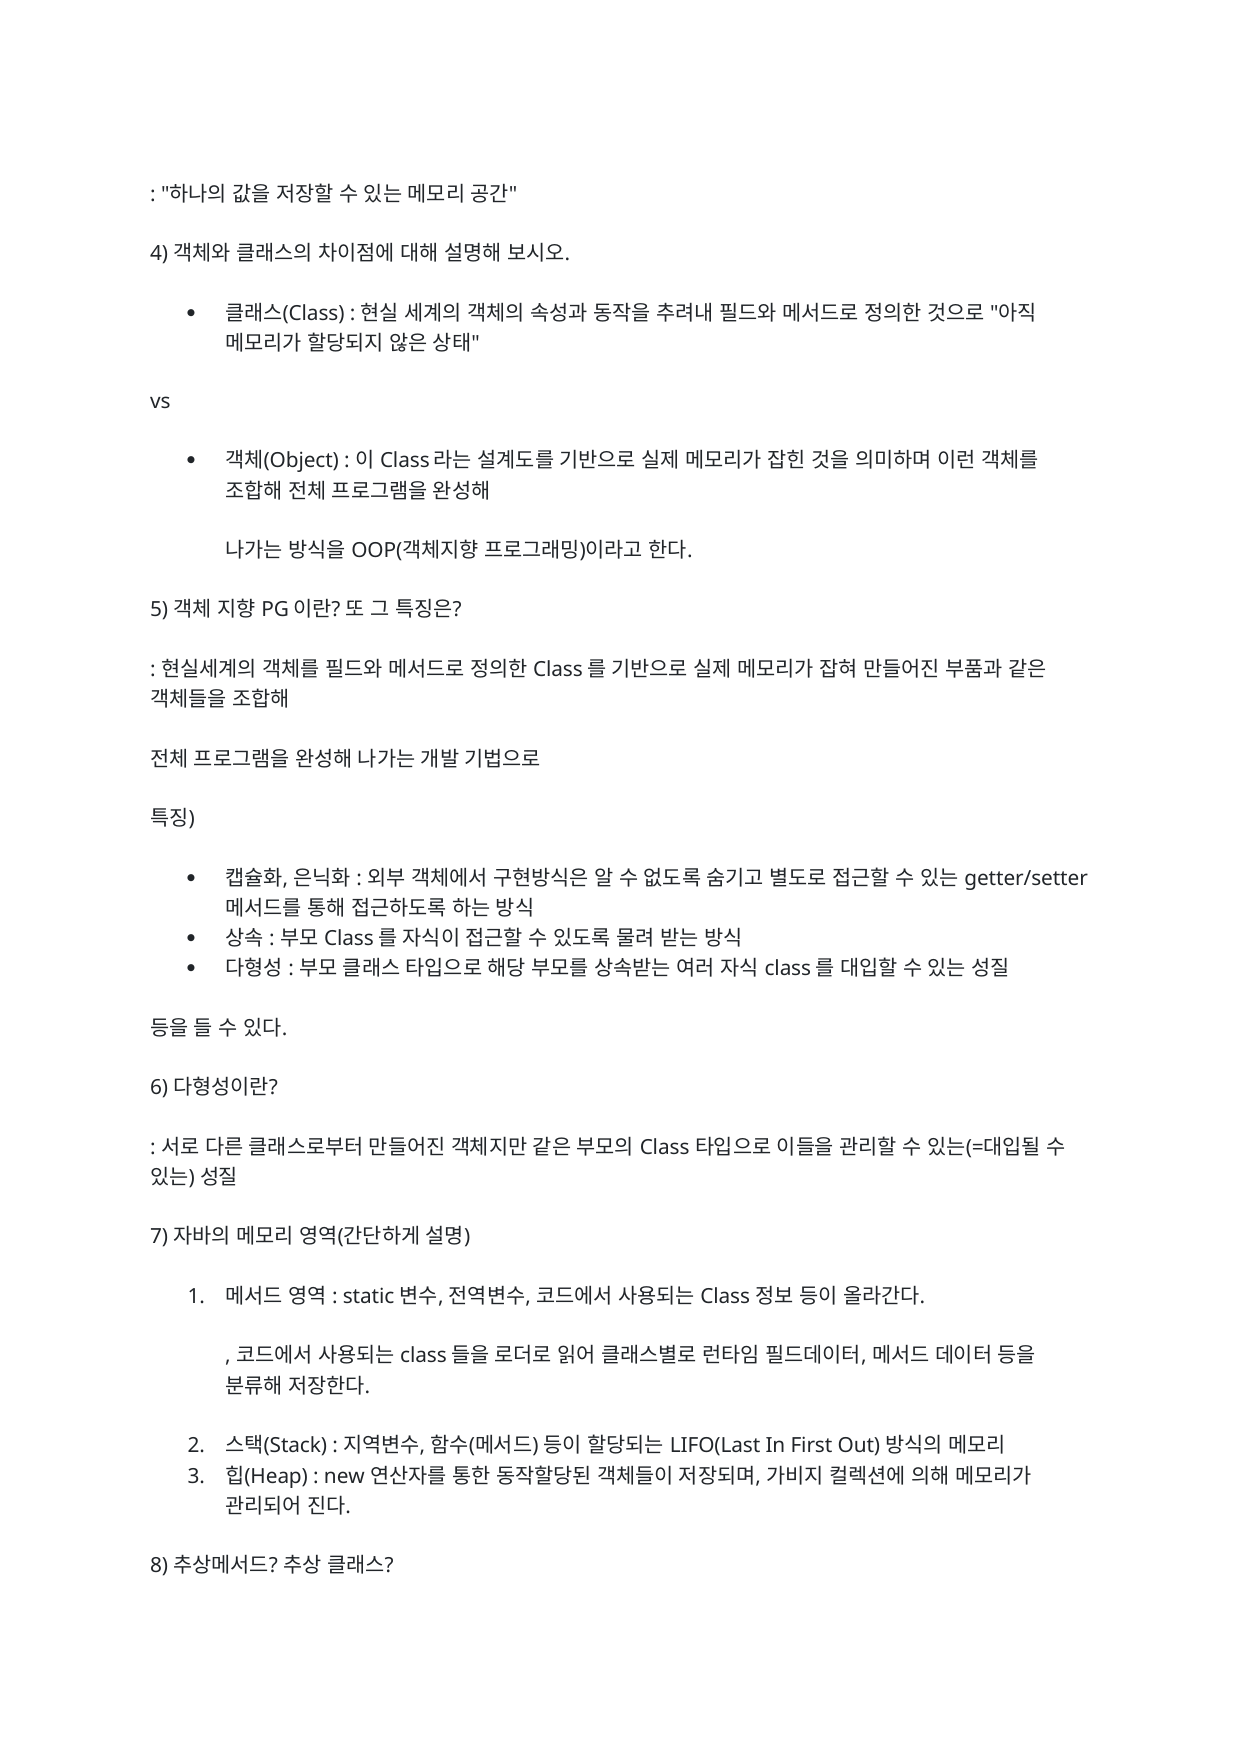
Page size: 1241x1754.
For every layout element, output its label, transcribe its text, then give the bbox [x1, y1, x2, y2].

list 다형성 : 부모 클래스 타입으로 해당 부모를 상속받는 여러 자식 class를 대입할 수 있는 성질 [187, 952, 1090, 982]
text 전체 프로그램을 완성해 나가는 개발 기법으로 [150, 742, 1090, 772]
text vs [150, 386, 1090, 414]
text , 코드에서 사용되는 class들을 로더로 읽어 클래스별로 런타임 필드데이터, 메서드 데이터 등을 분류해 저장한다. [225, 1339, 1090, 1399]
list 클래스(Class) : 현실 세계의 객체의 속성과 동작을 추려내 필드와 메서드로 정의한 것으로 "아직 메모리가 할당되지 않은 상태" [187, 296, 1090, 357]
list 스택(Stack) : 지역변수, 함수(메서드) 등이 할당되는 LIFO(Last In First Out) 방식의 메모리 [187, 1428, 1090, 1459]
list 메서드 영역 : static 변수, 전역변수, 코드에서 사용되는 Class 정보 등이 올라간다. [187, 1279, 1090, 1309]
text 8) 추상메서드? 추상 클래스? [150, 1549, 1090, 1579]
text 등을 들 수 있다. [150, 1011, 1090, 1041]
text : 서로 다른 클래스로부터 만들어진 객체지만 같은 부모의 Class 타입으로 이들을 관리할 수 있는(=대입될 수 있는) 성질 [150, 1130, 1090, 1191]
text 특징) [150, 801, 1090, 832]
text : 현실세계의 객체를 필드와 메서드로 정의한 Class를 기반으로 실제 메모리가 잡혀 만들어진 부품과 같은 객체들을 조합해 [150, 652, 1090, 713]
text 7) 자바의 메모리 영역(간단하게 설명) [150, 1220, 1090, 1250]
text 6) 다형성이란? [150, 1071, 1090, 1101]
list 객체(Object) : 이 Class라는 설계도를 기반으로 실제 메모리가 잡힌 것을 의미하며 이런 객체를 조합해 전체 프로그램을 완성해 [187, 443, 1090, 504]
list 캡슐화, 은닉화 : 외부 객체에서 구현방식은 알 수 없도록 숨기고 별도로 접근할 수 있는 getter/setter 메서드를 통해 접근하도록 하는 방식 [187, 861, 1090, 921]
text 5) 객체 지향 PG이란? 또 그 특징은? [150, 593, 1090, 623]
text 나가는 방식을 OOP(객체지향 프로그래밍)이라고 한다. [225, 533, 1090, 563]
list 상속 : 부모 Class를 자식이 접근할 수 있도록 물려 받는 방식 [187, 921, 1090, 952]
text 4) 객체와 클래스의 차이점에 대해 설명해 보시오. [150, 237, 1090, 267]
list 힙(Heap) : new 연산자를 통한 동작할당된 객체들이 저장되며, 가비지 컬렉션에 의해 메모리가 관리되어 진다. [187, 1459, 1090, 1519]
text : "하나의 값을 저장할 수 있는 메모리 공간" [150, 177, 1090, 207]
